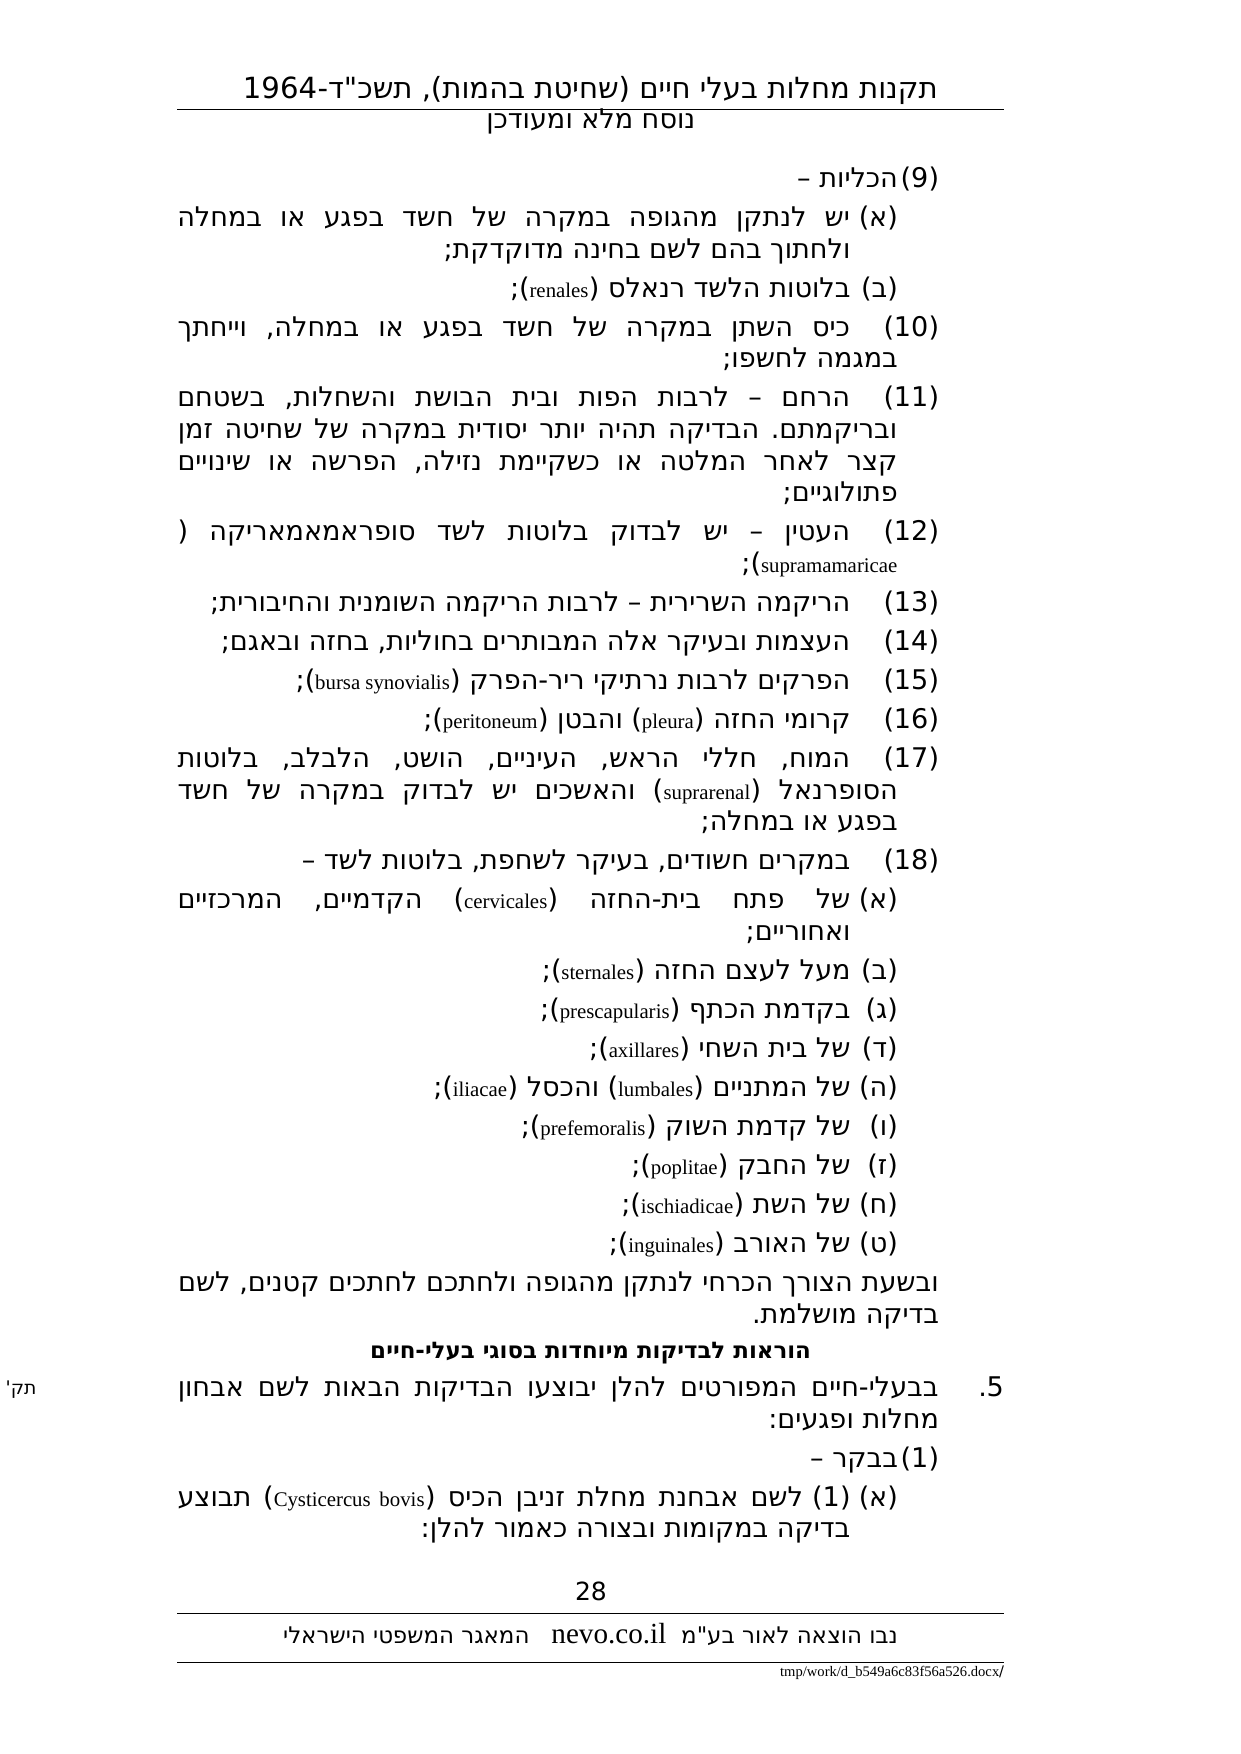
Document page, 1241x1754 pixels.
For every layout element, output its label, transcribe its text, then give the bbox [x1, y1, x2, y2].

text ובשעת הצורך הכרחי לנתקן מהגופה ולחתכם לחתכים קטנים, לשם בדיקה מושלמת. [177, 1267, 939, 1330]
text (א) (1) לשם אבחנת מחלת זניבן הכיס (Cysticercus bovis) תבוצע בדיקה במקומות ובצורה כאמור להלן: [177, 1481, 1004, 1544]
text (ו) של קדמת השוק (prefemoralis); [177, 1111, 898, 1142]
text (16) קרומי החזה (pleura) והבטן (peritoneum); [177, 703, 939, 735]
text (13) הריקמה השרירית – לרבות הריקמה השומנית והחיבורית; [177, 586, 939, 618]
text (ט) של האורב (inguinales); [177, 1228, 898, 1259]
text (12) העטין – יש לבדוק בלוטות לשד סופראמאמאריקה (supramamaricae); [177, 516, 939, 579]
text (א) יש לנתקן מהגופה במקרה של חשד בפגע או במחלה ולחתוך בהם לשם בחינה מדוקדקת; [177, 201, 898, 264]
text (15) הפרקים לרבות נרתיקי ריר-הפרק (bursa synovialis); [177, 664, 939, 696]
text (9) הכליות – [177, 162, 939, 194]
text (10) כיס השתן במקרה של חשד בפגע או במחלה, וייחתך במגמה לחשפו; [177, 311, 939, 374]
text (ח) של השת (ischiadicae); [177, 1189, 898, 1220]
text (ג) בקדמת הכתף (prescapularis); [177, 993, 898, 1025]
text (ב) בלוטות הלשד רנאלס (renales); [177, 272, 898, 304]
text (ז) של החבק (poplitae); [177, 1149, 898, 1181]
text 5. בבעלי-חיים המפורטים להלן יבוצעו הבדיקות הבאות לשם אבחון מחלות ופגעים: [177, 1372, 1004, 1435]
text (ד) של בית השחי (axillares); [177, 1032, 898, 1064]
text (14) העצמות ובעיקר אלה המבותרים בחוליות, בחזה ובאגם; [177, 625, 939, 657]
text (1) בבקר – [177, 1442, 1004, 1474]
text (א) של פתח בית-החזה (cervicales) הקדמיים, המרכזיים ואחוריים; [177, 884, 898, 947]
text (ב) מעל לעצם החזה (sternales); [177, 954, 898, 986]
text (18) במקרים חשודים, בעיקר לשחפת, בלוטות לשד – [177, 844, 939, 876]
text (11) הרחם – לרבות הפות ובית הבושת והשחלות, בשטחם ובריקמתם. הבדיקה תהיה יותר יסודית במקרה של שחיטה זמן קצר לאחר המלטה או כשקיימת נזילה, הפרשה או שינויים פתולוגיים; [177, 382, 939, 508]
text (17) המוח, חללי הראש, העיניים, הושט, הלבלב, בלוטות הסופרנאל (suprarenal) והאשכים יש לבדוק במקרה של חשד בפגע או במחלה; [177, 742, 939, 837]
text (ה) של המתניים (lumbales) והכסל (iliacae); [177, 1071, 898, 1103]
text הוראות לבדיקות מיוחדות בסוגי בעלי-חיים [177, 1337, 1004, 1364]
